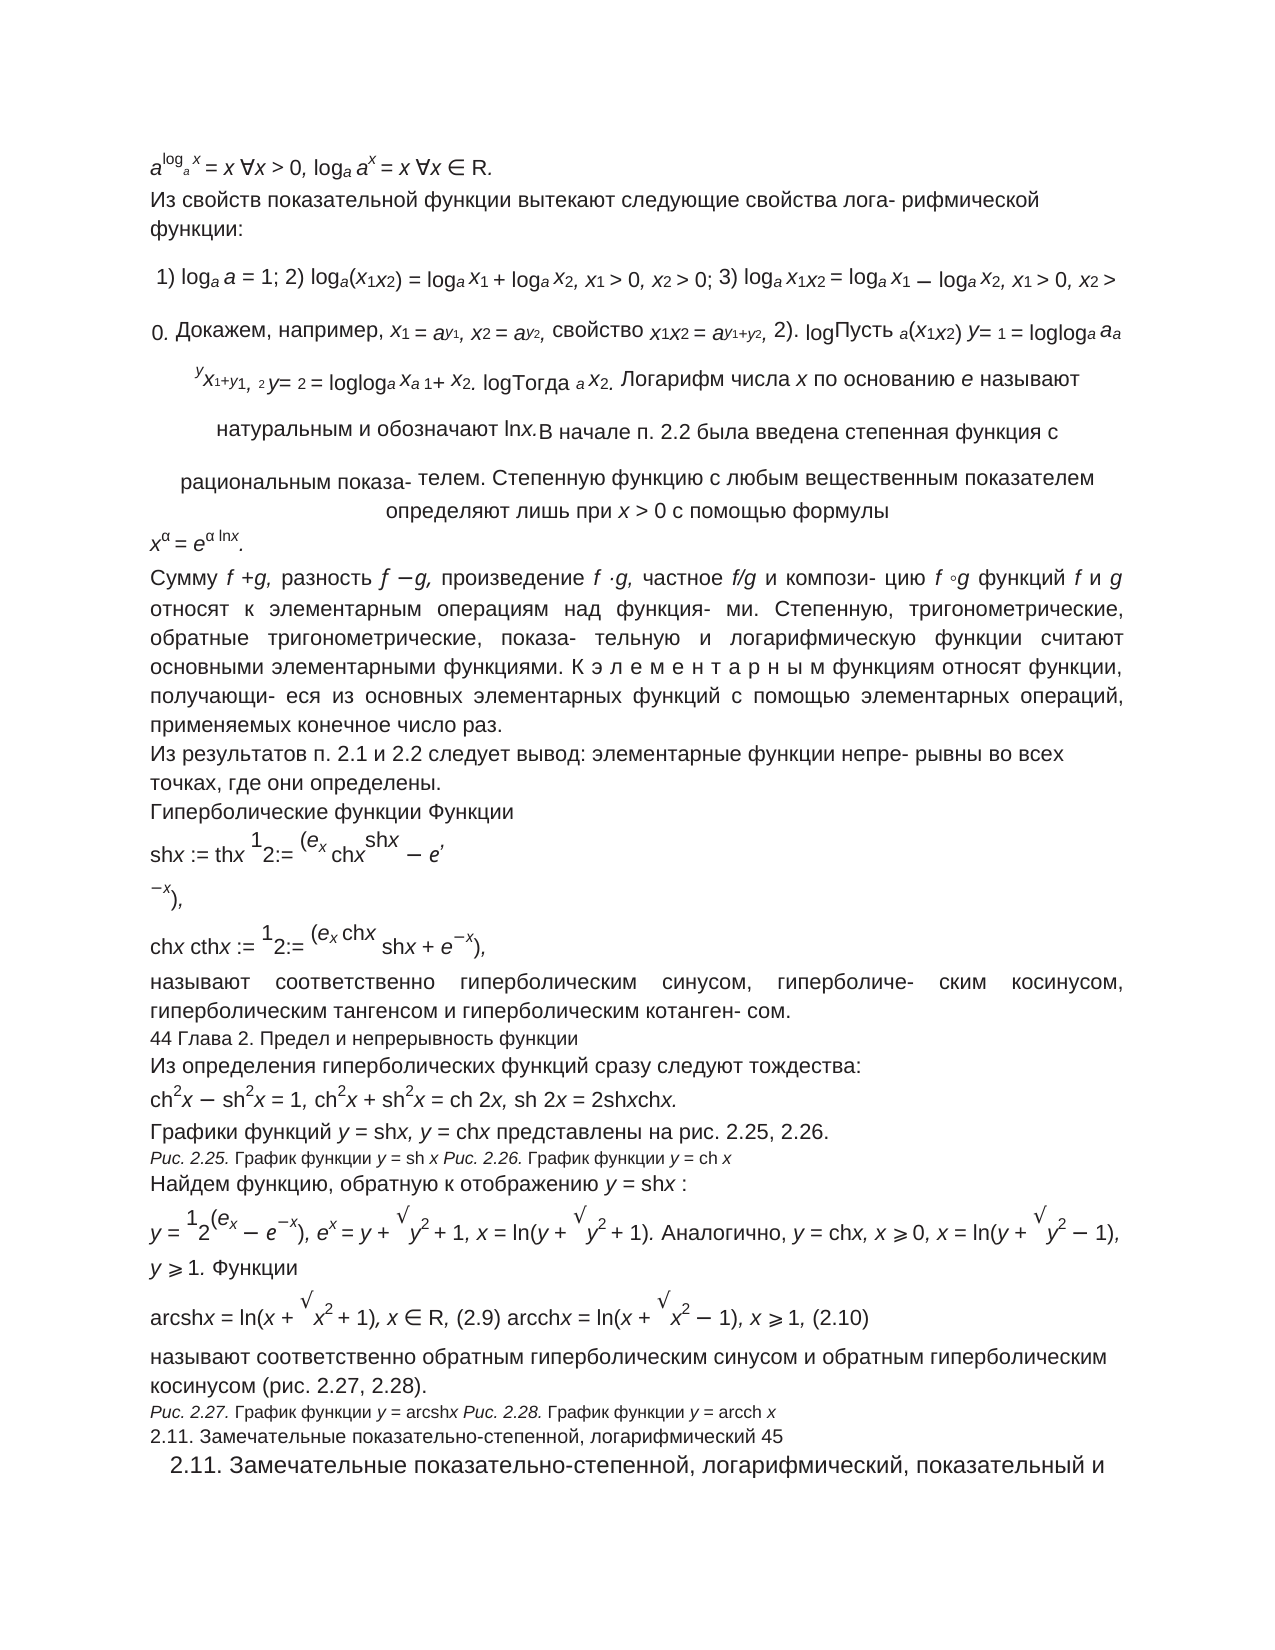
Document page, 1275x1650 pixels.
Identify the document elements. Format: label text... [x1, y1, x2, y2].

text y = 12(ex − e−x), ex = y + √y2 + 1, x = ln(y + √y2 + 1). Аналогично, y = chx, x ⩾ 0, x = ln(y + √y2 − 1), y ⩾ 1. Функции [150, 1200, 1125, 1281]
text shx := thx 12:= (ex chxshx − e, [150, 828, 1125, 871]
text 1) loga a = 1; 2) loga(x1x2) = loga x1 + loga x2, x1 > 0, x2 > 0; 3) loga x1x2 = loga x1 − loga x2, x1 > 0, x2 > 0. Докажем, например, x1 = ay1, x2 = ay2, свойство x1x2 = ay1+y2, 2). logПусть a(x1x2) y= 1 = logloga aa yx1+y1, 2 y= 2 = logloga xa 1+ x2. logТогда a x2. Логарифм числа x по основанию e называют натуральным и обозначают lnx.В начале п. 2.2 была введена степенная функция с рациональным показа- телем. Степенную функцию с любым вещественным показателем определяют лишь при x > 0 с помощью формулы [150, 244, 1125, 523]
text chx cthx := 12:= (ex chx shx + e−x), [150, 919, 1125, 963]
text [150, 1451, 1125, 1479]
text −x), [150, 877, 1125, 914]
text arcshx = ln(x + √x2 + 1), x ∈ R, (2.9) arcchx = ln(x + √x2 − 1), x ⩾ 1, (2.10) [150, 1285, 1125, 1336]
text aloga x = x ∀x > 0, loga ax = x ∀x ∈ R. [150, 150, 1125, 182]
text Найдем функцию, обратную к отображению y = shx : [150, 1171, 1125, 1196]
text ch2x − sh2x = 1, ch2x + sh2x = ch 2x, sh 2x = 2shxchx. [150, 1082, 1125, 1114]
text Гиперболические функции Функции [150, 799, 1125, 824]
text Рис. 2.27. График функции y = arcshx Рис. 2.28. График функции y = arcch x [150, 1402, 1125, 1422]
text xα = eα lnx. [150, 526, 1125, 558]
text Сумму f +g, разность f −g, произведение f ·g, частное f/g и компози- цию f ◦g функций f и g относят к элементарным операциям над функция- ми. Степенную, тригонометрические, обратные тригонометрические, показа- тельную и логарифмическую функции считают основными элементарными функциями. К э л е м е н т а р н ы м функциям относят функции, получающи- еся из основных элементарных функций с помощью элементарных операций, применяемых конечное число раз. [150, 562, 1125, 737]
text Из определения гиперболических функций сразу следуют тождества: [150, 1053, 1125, 1078]
text называют соответственно обратным гиперболическим синусом и обратным гиперболическим косинусом (рис. 2.27, 2.28). [150, 1344, 1125, 1398]
text называют соответственно гиперболическим синусом, гиперболиче- ским косинусом, гиперболическим тангенсом и гиперболическим котанген- сом. [150, 969, 1125, 1023]
text 2.11. Замечательные показательно-степенной, логарифмический 45 [150, 1425, 1125, 1448]
text Рис. 2.25. График функции y = sh x Рис. 2.26. График функции y = ch x [150, 1147, 1125, 1168]
text Графики функций y = shx, y = chx представлены на рис. 2.25, 2.26. [150, 1118, 1125, 1144]
text 44 Глава 2. Предел и непрерывность функции [150, 1027, 1125, 1050]
text Из свойств показательной функции вытекают следующие свойства лога- рифмической функции: [150, 186, 1125, 241]
text Из результатов п. 2.1 и 2.2 следует вывод: элементарные функции непре- рывны во всех точках, где они определены. [150, 741, 1125, 795]
